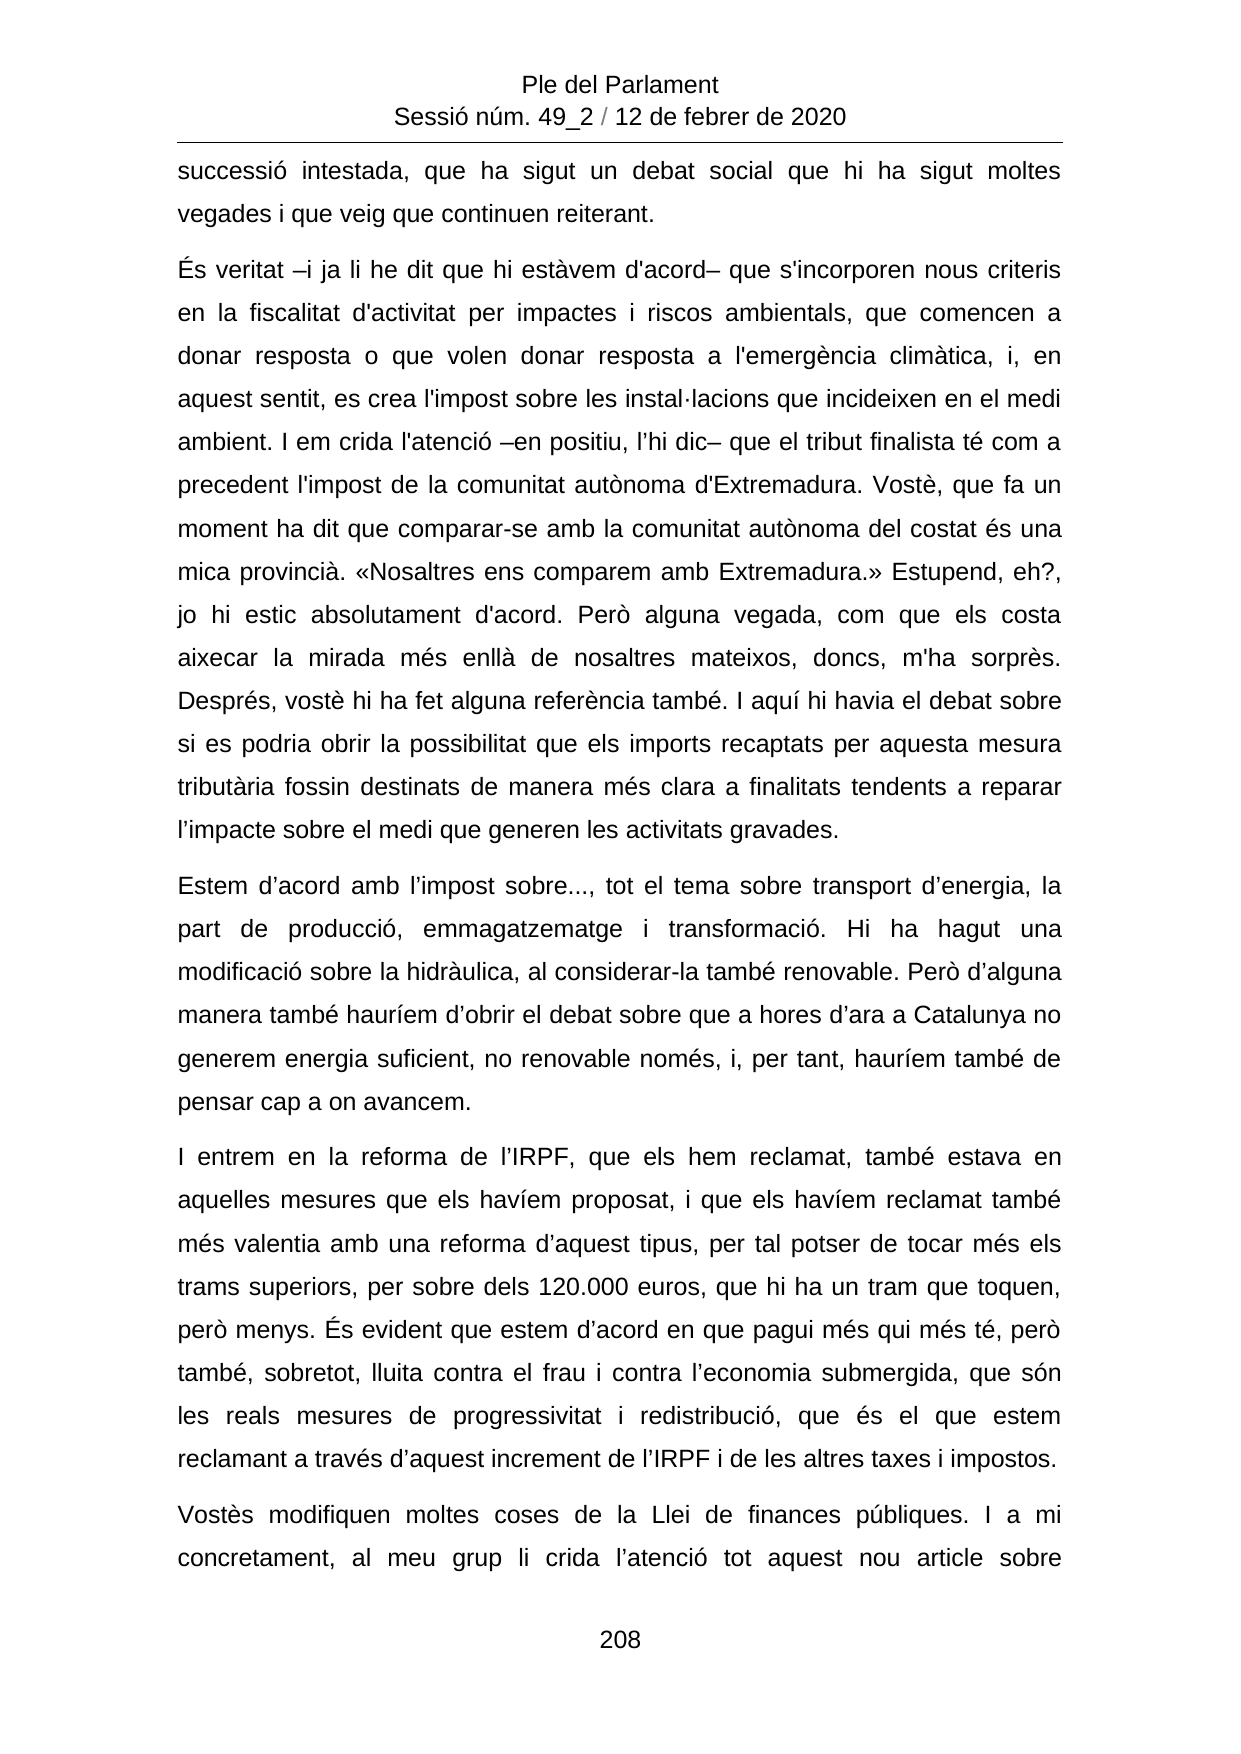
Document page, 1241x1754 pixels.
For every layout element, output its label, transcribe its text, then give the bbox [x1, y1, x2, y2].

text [177, 1500, 1063, 1572]
text És veritat –i ja li he dit que hi estàvem d'acord– que s'incorporen nous criteris en la fiscalitat d'activitat per impactes i riscos ambientals, que comencen a donar resposta o que volen donar resposta a l'emergència climàtica, i, en aquest sentit, es crea l'impost sobre les instal·lacions que incideixen en el medi ambient. I em crida l'atenció –en positiu, l’hi dic– que el tribut finalista té com a precedent l'impost de la comunitat autònoma d'Extremadura. Vostè, que fa un moment ha dit que comparar-se amb la comunitat autònoma del costat és una mica provincià. «Nosaltres ens comparem amb Extremadura.» Estupend, eh?, jo hi estic absolutament d'acord. Però alguna vegada, com que els costa aixecar la mirada més enllà de nosaltres mateixos, doncs, m'ha sorprès. Després, vostè hi ha fet alguna referència també. I aquí hi havia el debat sobre si es podria obrir la possibilitat que els imports recaptats per aquesta mesura tributària fossin destinats de manera més clara a finalitats tendents a reparar l’impacte sobre el medi que generen les activitats gravades. [177, 255, 1063, 844]
text Estem d’acord amb l’impost sobre..., tot el tema sobre transport d’energia, la part de producció, emmagatzematge i transformació. Hi ha hagut una modificació sobre la hidràulica, al considerar-la també renovable. Però d’alguna manera també hauríem d’obrir el debat sobre que a hores d’ara a Catalunya no generem energia suficient, no renovable només, i, per tant, hauríem també de pensar cap a on avancem. [177, 871, 1063, 1115]
text I entrem en la reforma de l’IRPF, que els hem reclamat, també estava en aquelles mesures que els havíem proposat, i que els havíem reclamat també més valentia amb una reforma d’aquest tipus, per tal potser de tocar més els trams superiors, per sobre dels 120.000 euros, que hi ha un tram que toquen, però menys. És evident que estem d’acord en que pagui més qui més té, però també, sobretot, lluita contra el frau i contra l’economia submergida, que són les reals mesures de progressivitat i redistribució, que és el que estem reclamant a través d’aquest increment de l’IRPF i de les altres taxes i impostos. [177, 1142, 1063, 1473]
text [177, 156, 1063, 228]
